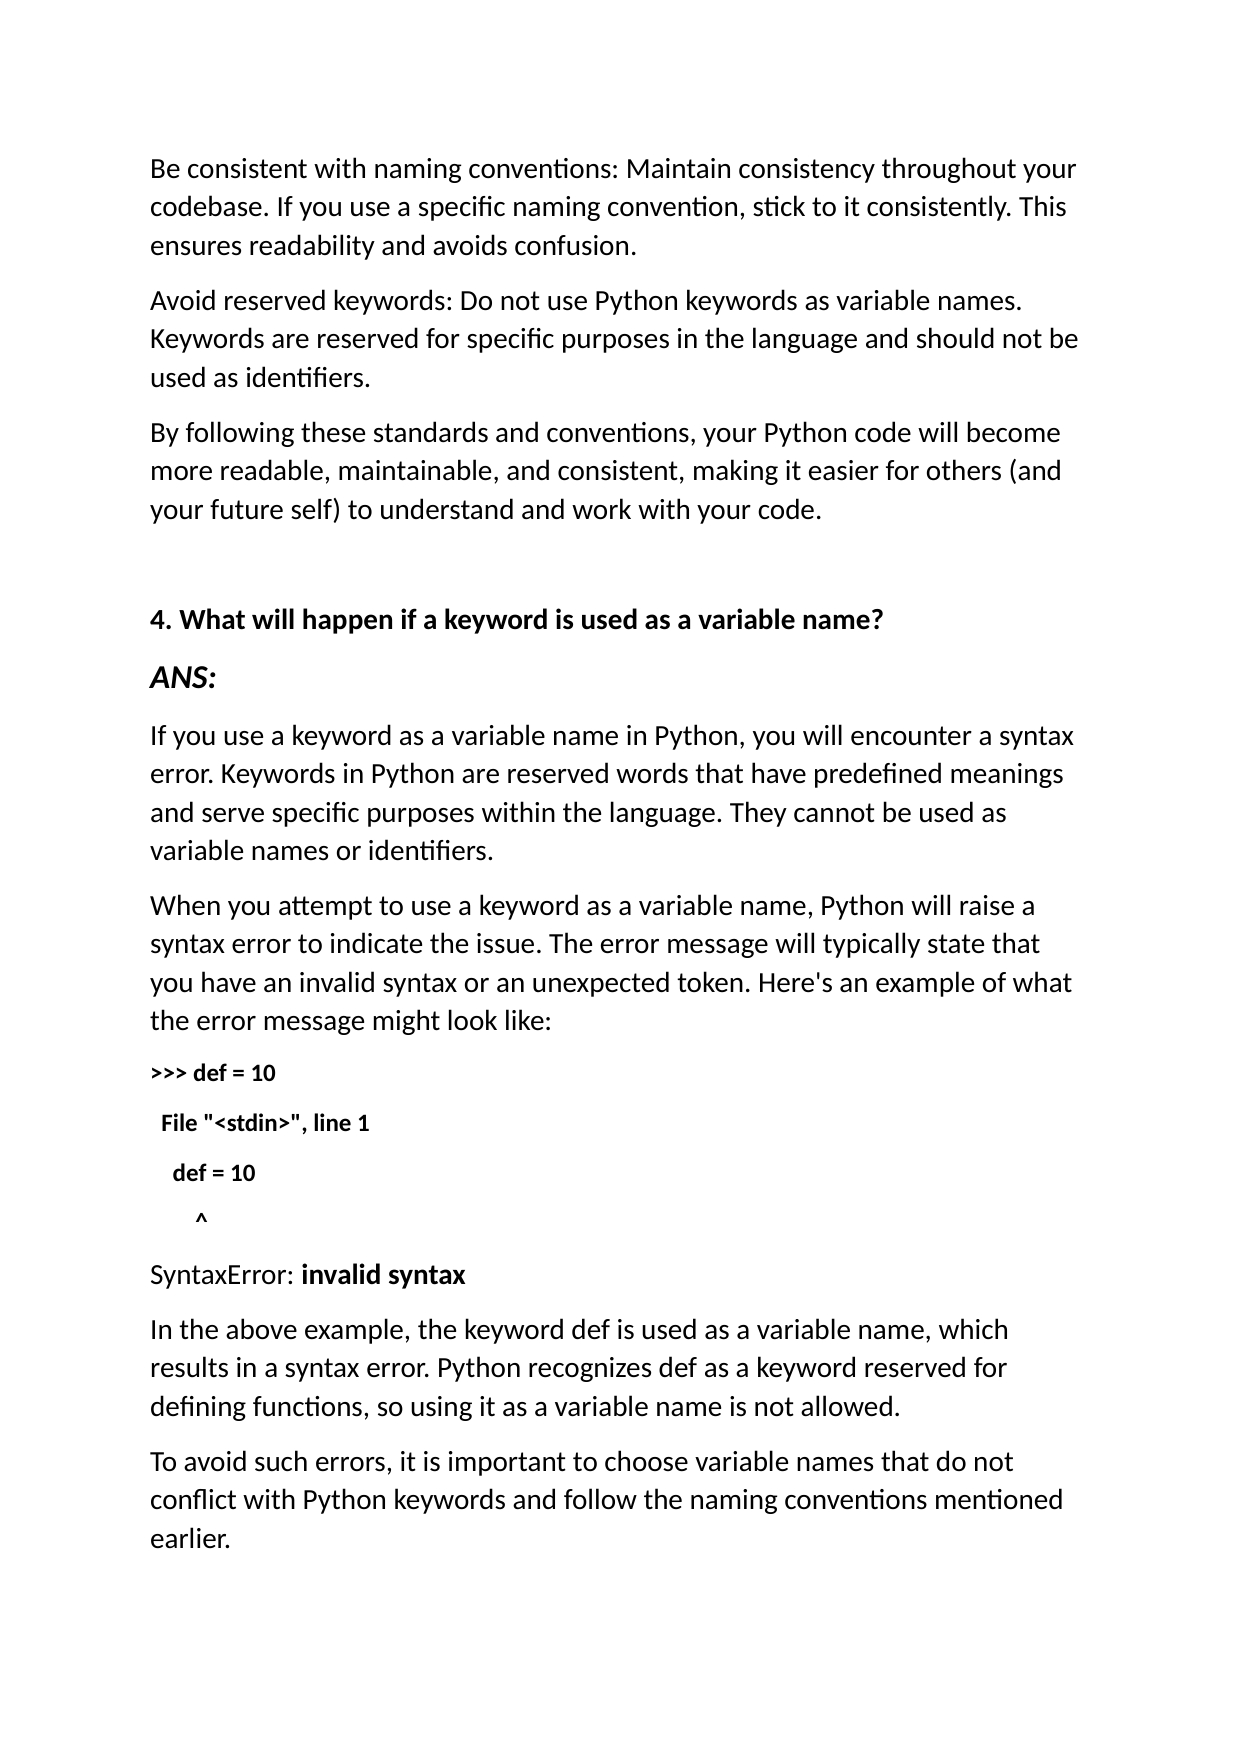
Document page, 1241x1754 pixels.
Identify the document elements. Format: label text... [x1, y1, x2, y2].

text By following these standards and conventions, your Python code will become more readable, maintainable, and consistent, making it easier for others (and your future self) to understand and work with your code. [150, 414, 1090, 526]
text When you attempt to use a keyword as a variable name, Python will raise a syntax error to indicate the issue. The error message will typically state that you have an invalid syntax or an unexpected token. Here's an example of what the error message might look like: [150, 887, 1090, 1038]
text >>> def = 10 [150, 1058, 1090, 1088]
text Avoid reserved keywords: Do not use Python keywords as variable names. Keywords are reserved for specific purposes in the language and should not be used as identifiers. [150, 282, 1090, 394]
text SyntaxError: invalid syntax [150, 1256, 1090, 1292]
text File "<stdin>", line 1 [150, 1107, 1090, 1138]
text In the above example, the keyword def is used as a variable name, which results in a syntax error. Python recognizes def as a keyword reserved for defining functions, so using it as a variable name is not allowed. [150, 1311, 1090, 1423]
text To avoid such errors, it is important to choose variable names that do not conflict with Python keywords and follow the naming conventions mentioned earlier. [150, 1443, 1090, 1556]
text Be consistent with naming conventions: Maintain consistency throughout your codebase. If you use a specific naming convention, stick to it consistently. This ensures readability and avoids confusion. [150, 150, 1090, 262]
text ^ [150, 1206, 1090, 1237]
text def = 10 [150, 1157, 1090, 1187]
text 4. What will happen if a keyword is used as a variable name? [150, 601, 1090, 637]
text ANS: [150, 656, 1090, 697]
text If you use a keyword as a variable name in Python, you will encounter a syntax error. Keywords in Python are reserved words that have predefined meanings and serve specific purposes within the language. They cannot be used as variable names or identifiers. [150, 717, 1090, 868]
